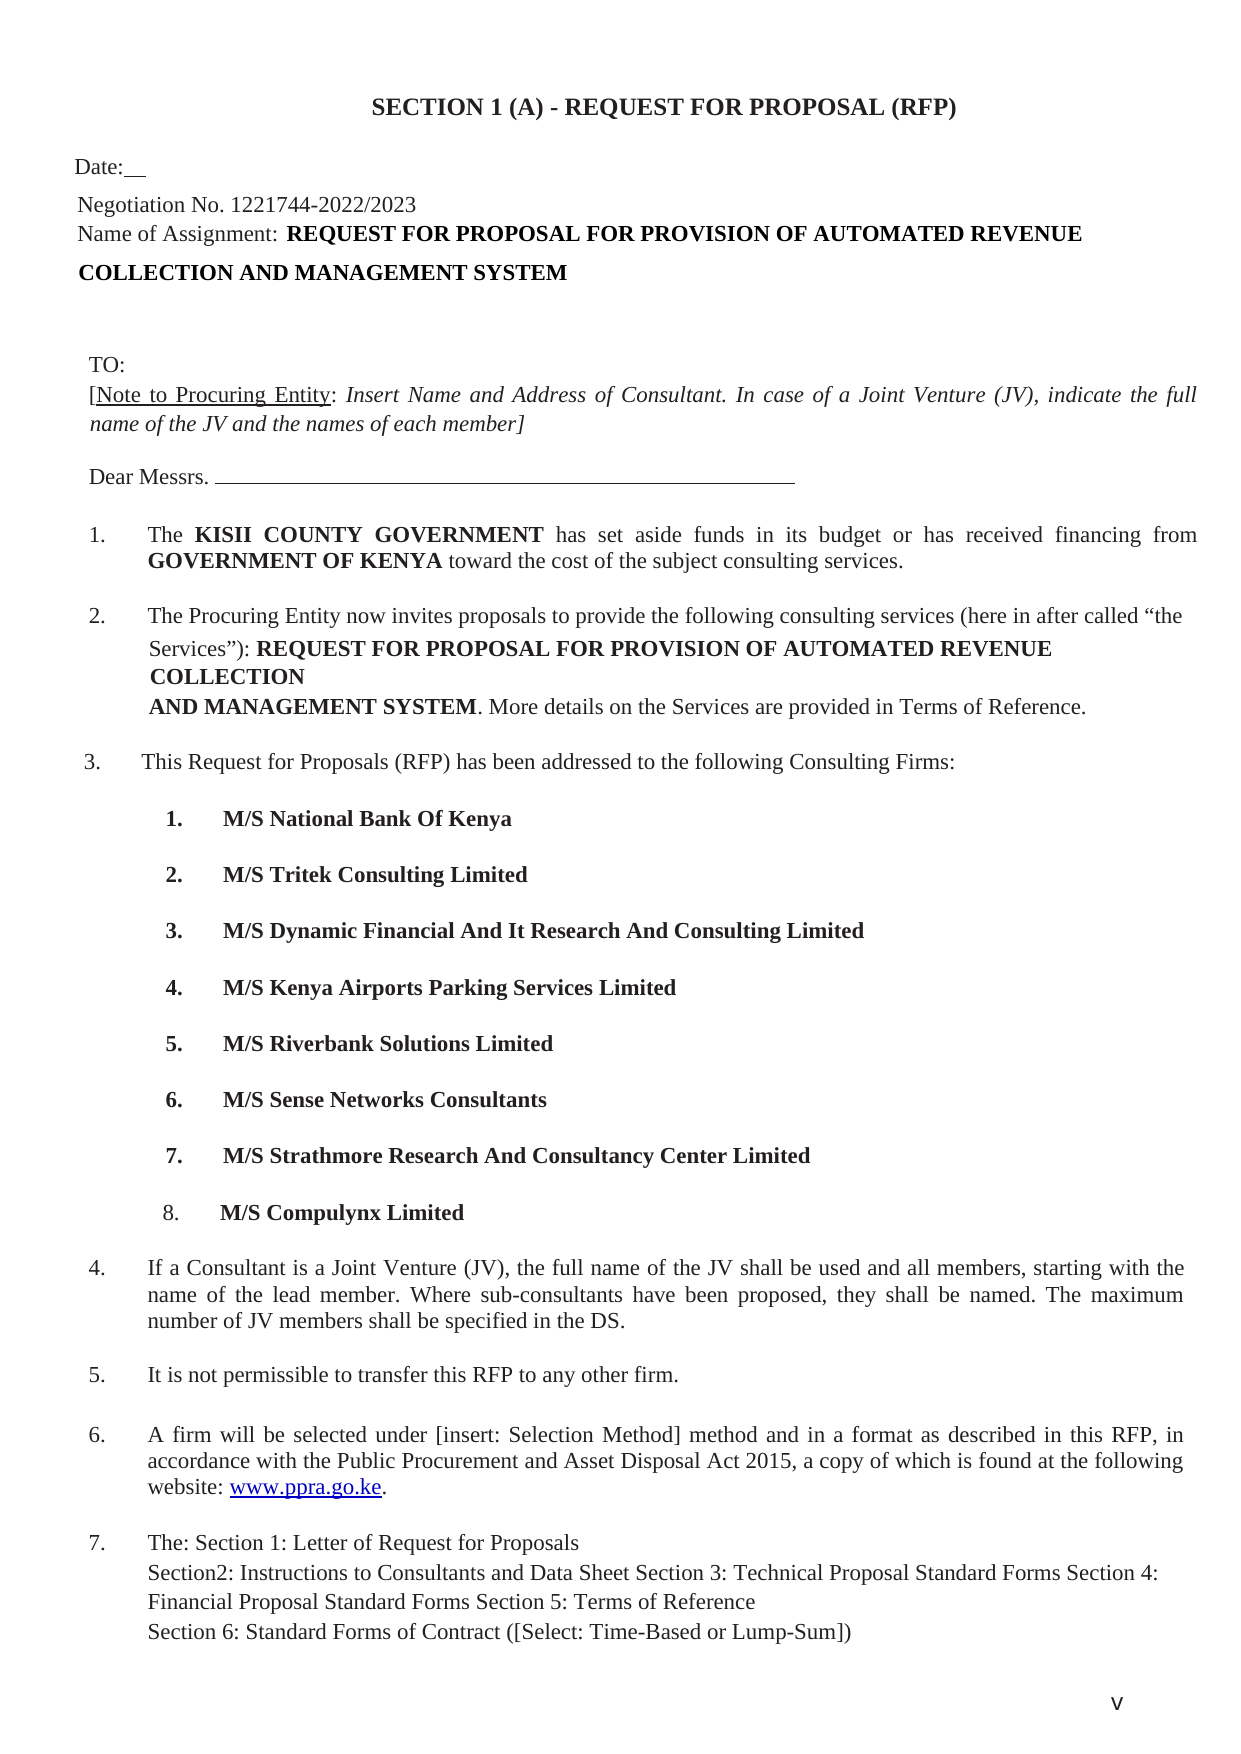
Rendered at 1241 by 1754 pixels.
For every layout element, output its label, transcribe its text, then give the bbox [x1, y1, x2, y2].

list A firm will be selected under [insert: Selection Method] method and in a format as described in this RFP, in accordance with the Public Procurement and Asset Disposal Act 2015, a copy of which is found at the following website: www.ppra.go.ke. [88, 1421, 1186, 1500]
list It is not permissible to transfer this RFP to any other firm. [88, 1362, 1186, 1388]
text Financial Proposal Standard Forms Section 5: Terms of Reference [147, 1589, 1199, 1615]
subtitle Services”): REQUEST FOR PROPOSAL FOR PROVISION OF AUTOMATED REVENUE COLLECTION [148, 635, 1213, 690]
list The Procuring Entity now invites proposals to provide the following consulting services (here in after called “the [88, 602, 1199, 628]
text Section 6: Standard Forms of Contract ([Select: Time-Based or Lump-Sum]) [147, 1618, 1199, 1644]
list M/S Tritek Consulting Limited [165, 861, 1213, 887]
list If a Consultant is a Joint Venture (JV), the full name of the JV shall be used and all members, starting with the name of the lead member. Where sub-consultants have been proposed, they shall be named. The maximum number of JV members shall be specified in the DS. [88, 1255, 1186, 1333]
subtitle SECTION 1 (A) - REQUEST FOR PROPOSAL (RFP) [116, 92, 1213, 121]
list M/S Strathmore Research And Consultancy Center Limited [165, 1142, 1213, 1169]
list M/S Sense Networks Consultants [165, 1086, 1213, 1112]
text v [0, 1685, 1213, 1717]
text Section2: Instructions to Consultants and Data Sheet Section 3: Technical Proposal Standard Forms Section 4: [147, 1559, 1199, 1585]
list M/S Kenya Airports Parking Services Limited [165, 974, 1213, 1000]
list M/S Riverbank Solutions Limited [165, 1030, 1213, 1056]
text [Note to Procuring Entity: Insert Name and Address of Consultant. In case of a Joint Venture (JV), indicate the full name of the JV and the names of each member] [88, 382, 1201, 436]
subtitle 8. M/S Compulynx Limited [0, 1199, 1213, 1225]
list M/S National Bank Of Kenya [165, 805, 1213, 831]
text Date: [0, 153, 1213, 179]
text Dear Messrs. [88, 464, 1199, 490]
list The KISII COUNTY GOVERNMENT has set aside funds in its budget or has received financing from GOVERNMENT OF KENYA toward the cost of the subject consulting services. [88, 522, 1199, 574]
list The: Section 1: Letter of Request for Proposals [88, 1529, 1186, 1555]
text Negotiation No. 1221744-2022/2023 [77, 192, 1199, 218]
list M/S Dynamic Financial And It Research And Consulting Limited [165, 917, 1213, 944]
text TO: [88, 352, 1199, 378]
text AND MANAGEMENT SYSTEM. More details on the Services are provided in Terms of Reference. [148, 694, 1199, 720]
text 3. This Request for Proposals (RFP) has been addressed to the following Consulting Firms: [0, 749, 1213, 775]
subtitle Name of Assignment: REQUEST FOR PROPOSAL FOR PROVISION OF AUTOMATED REVENUE COLLECTION AND MANAGEMENT SYSTEM [77, 220, 1213, 288]
